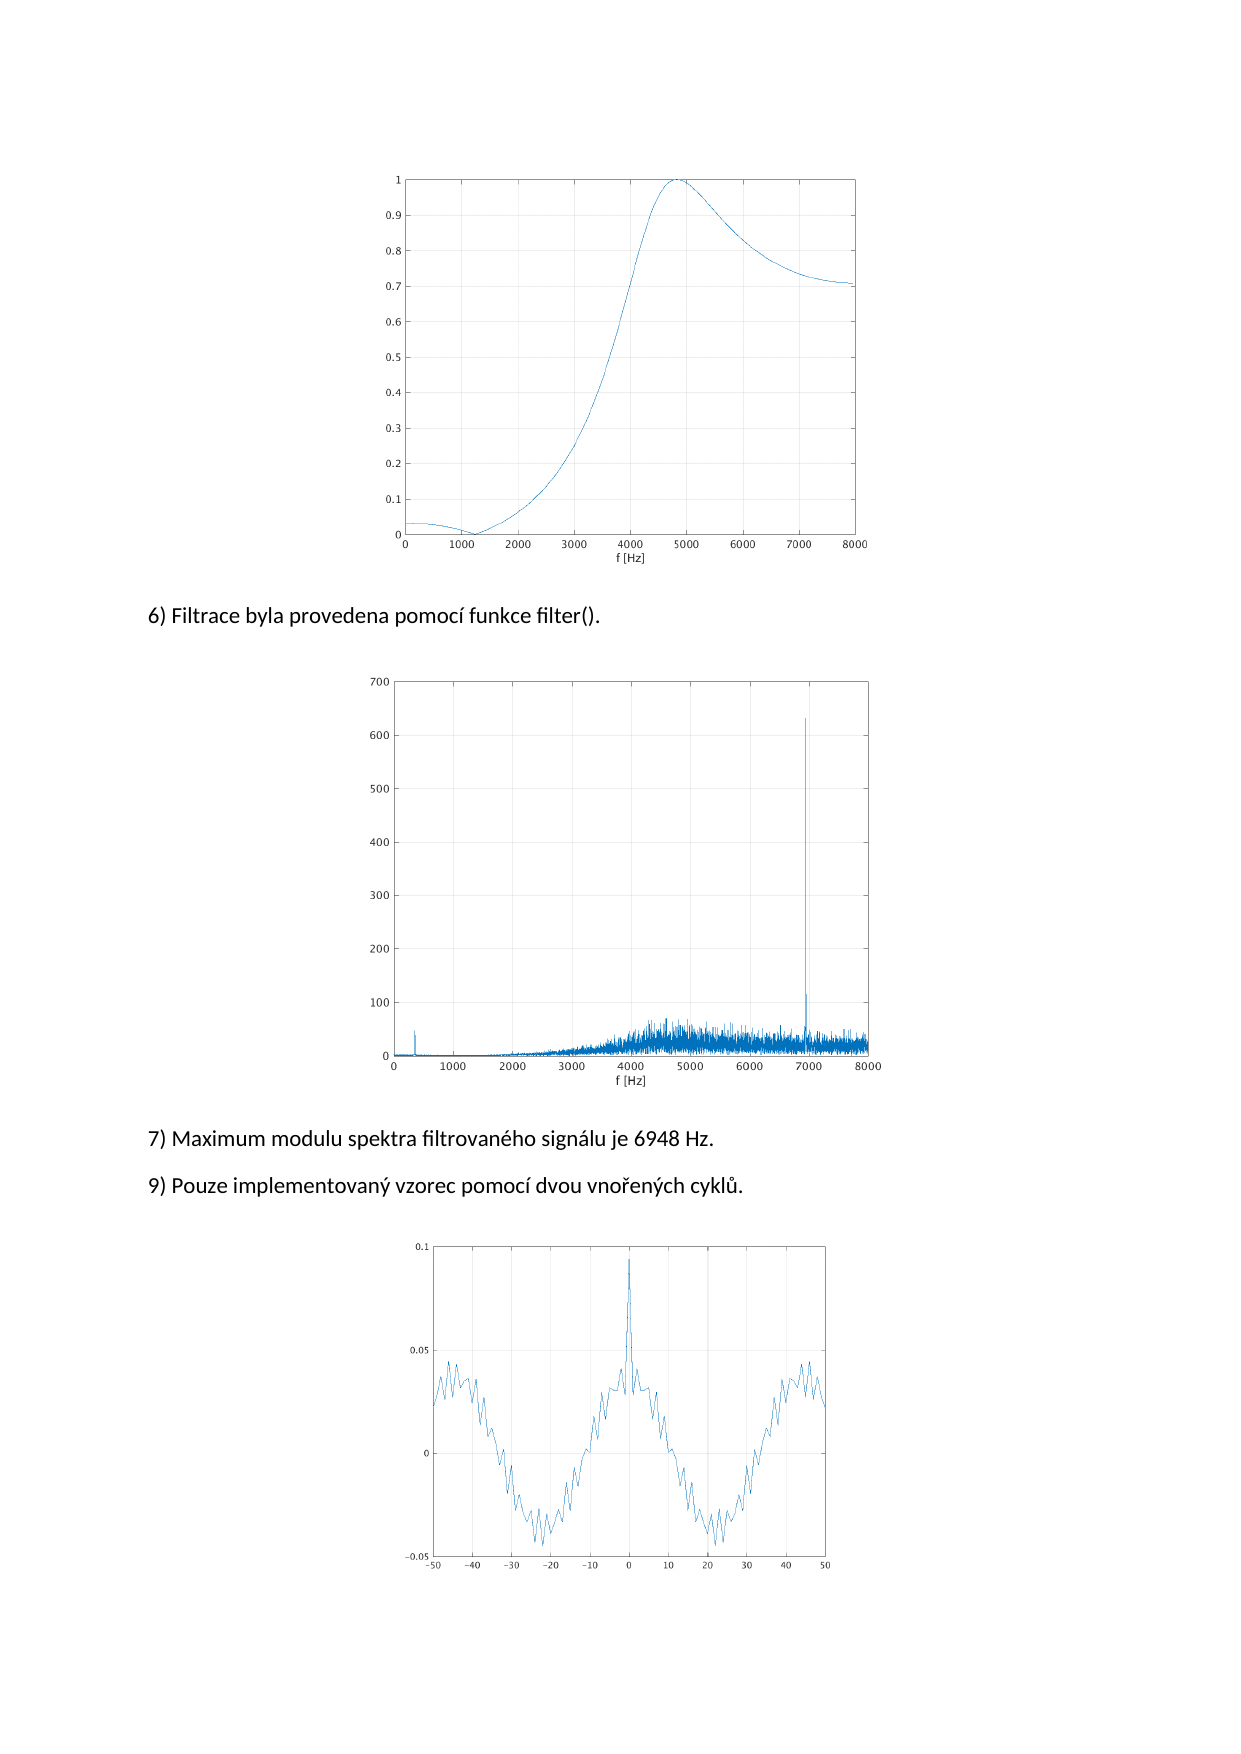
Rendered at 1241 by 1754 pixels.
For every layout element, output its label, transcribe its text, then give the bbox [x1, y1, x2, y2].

text 7) Maximum modulu spektra filtrovaného signálu je 6948 Hz. [148, 1124, 1093, 1153]
picture [314, 647, 926, 1106]
picture [330, 147, 910, 582]
text 9) Pouze implementovaný vzorec pomocí dvou vnořených cyklů. [148, 1171, 1093, 1199]
picture [367, 1218, 873, 1598]
text 6) Filtrace byla provedena pomocí funkce filter(). [148, 601, 1093, 629]
